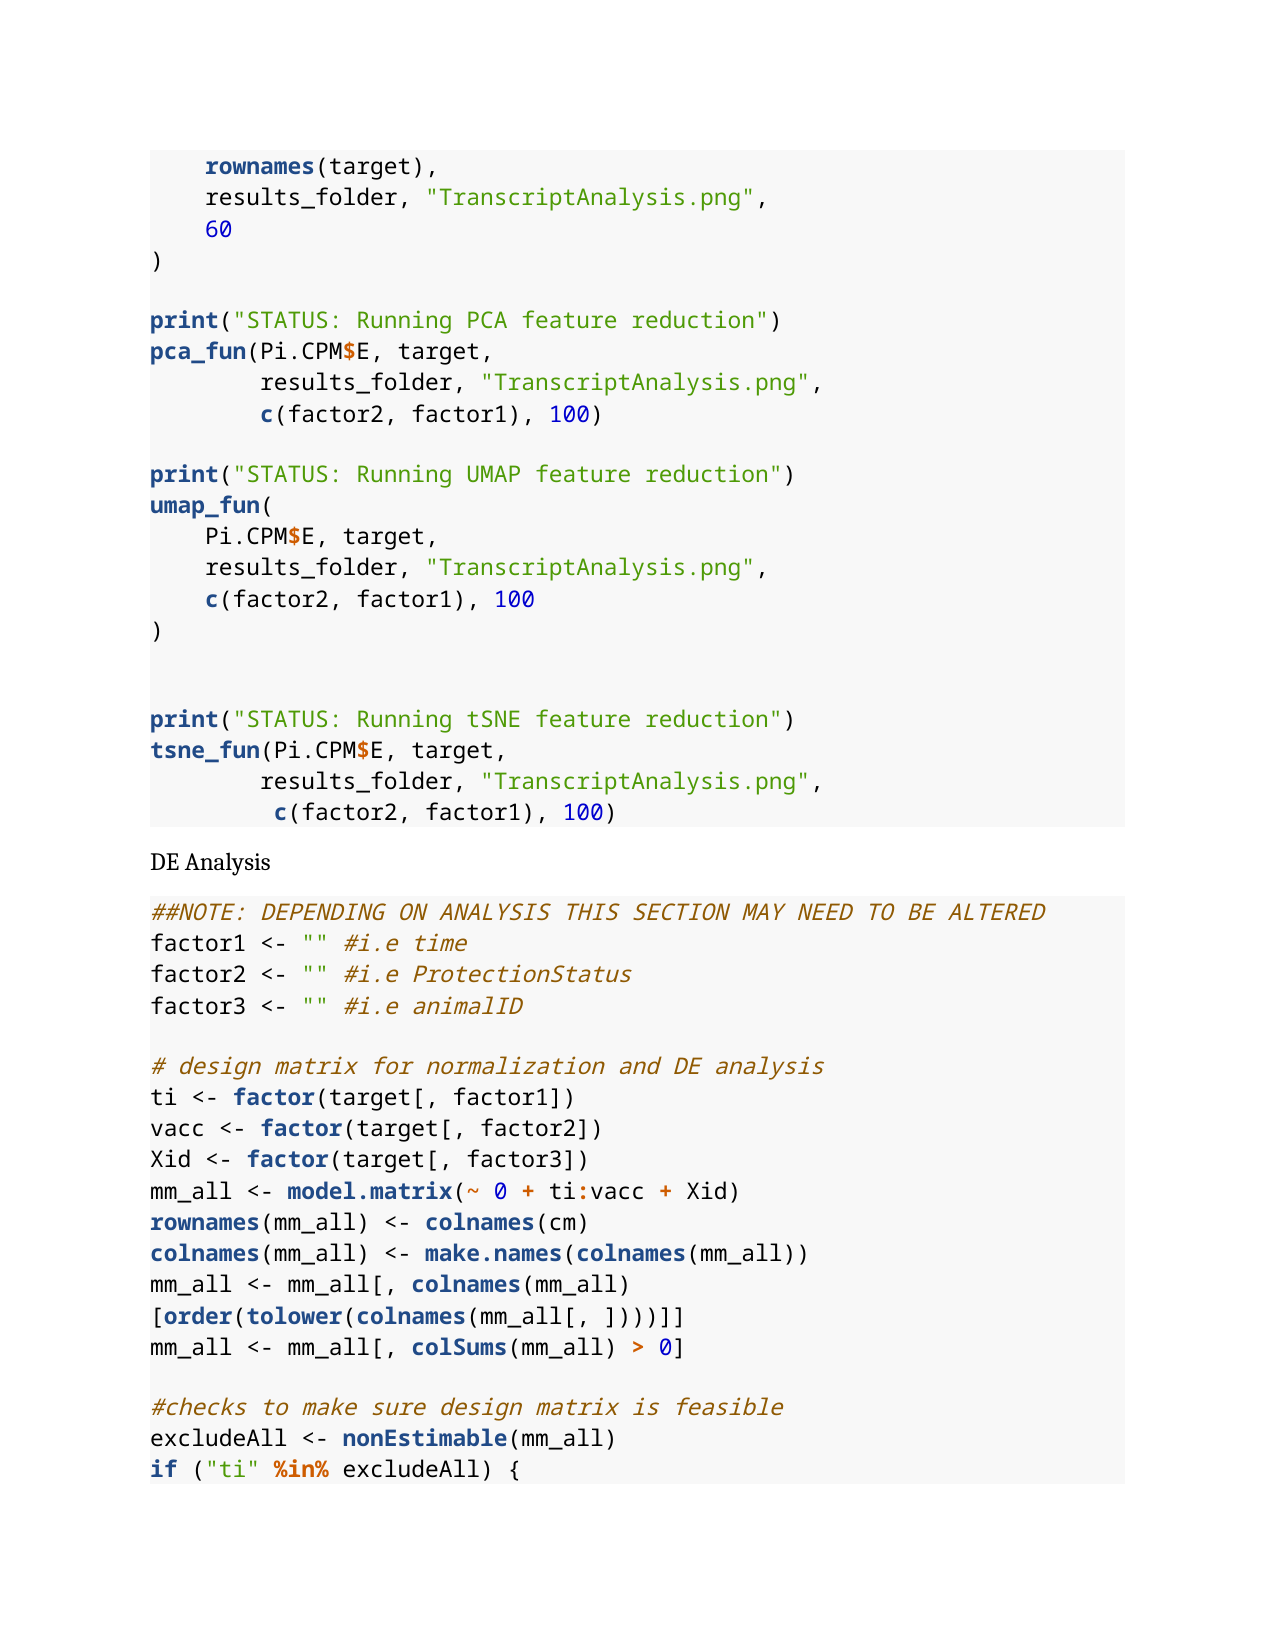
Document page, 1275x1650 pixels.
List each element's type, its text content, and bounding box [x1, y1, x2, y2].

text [150, 896, 1125, 1484]
text DE Analysis [150, 848, 1125, 877]
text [150, 150, 1125, 827]
